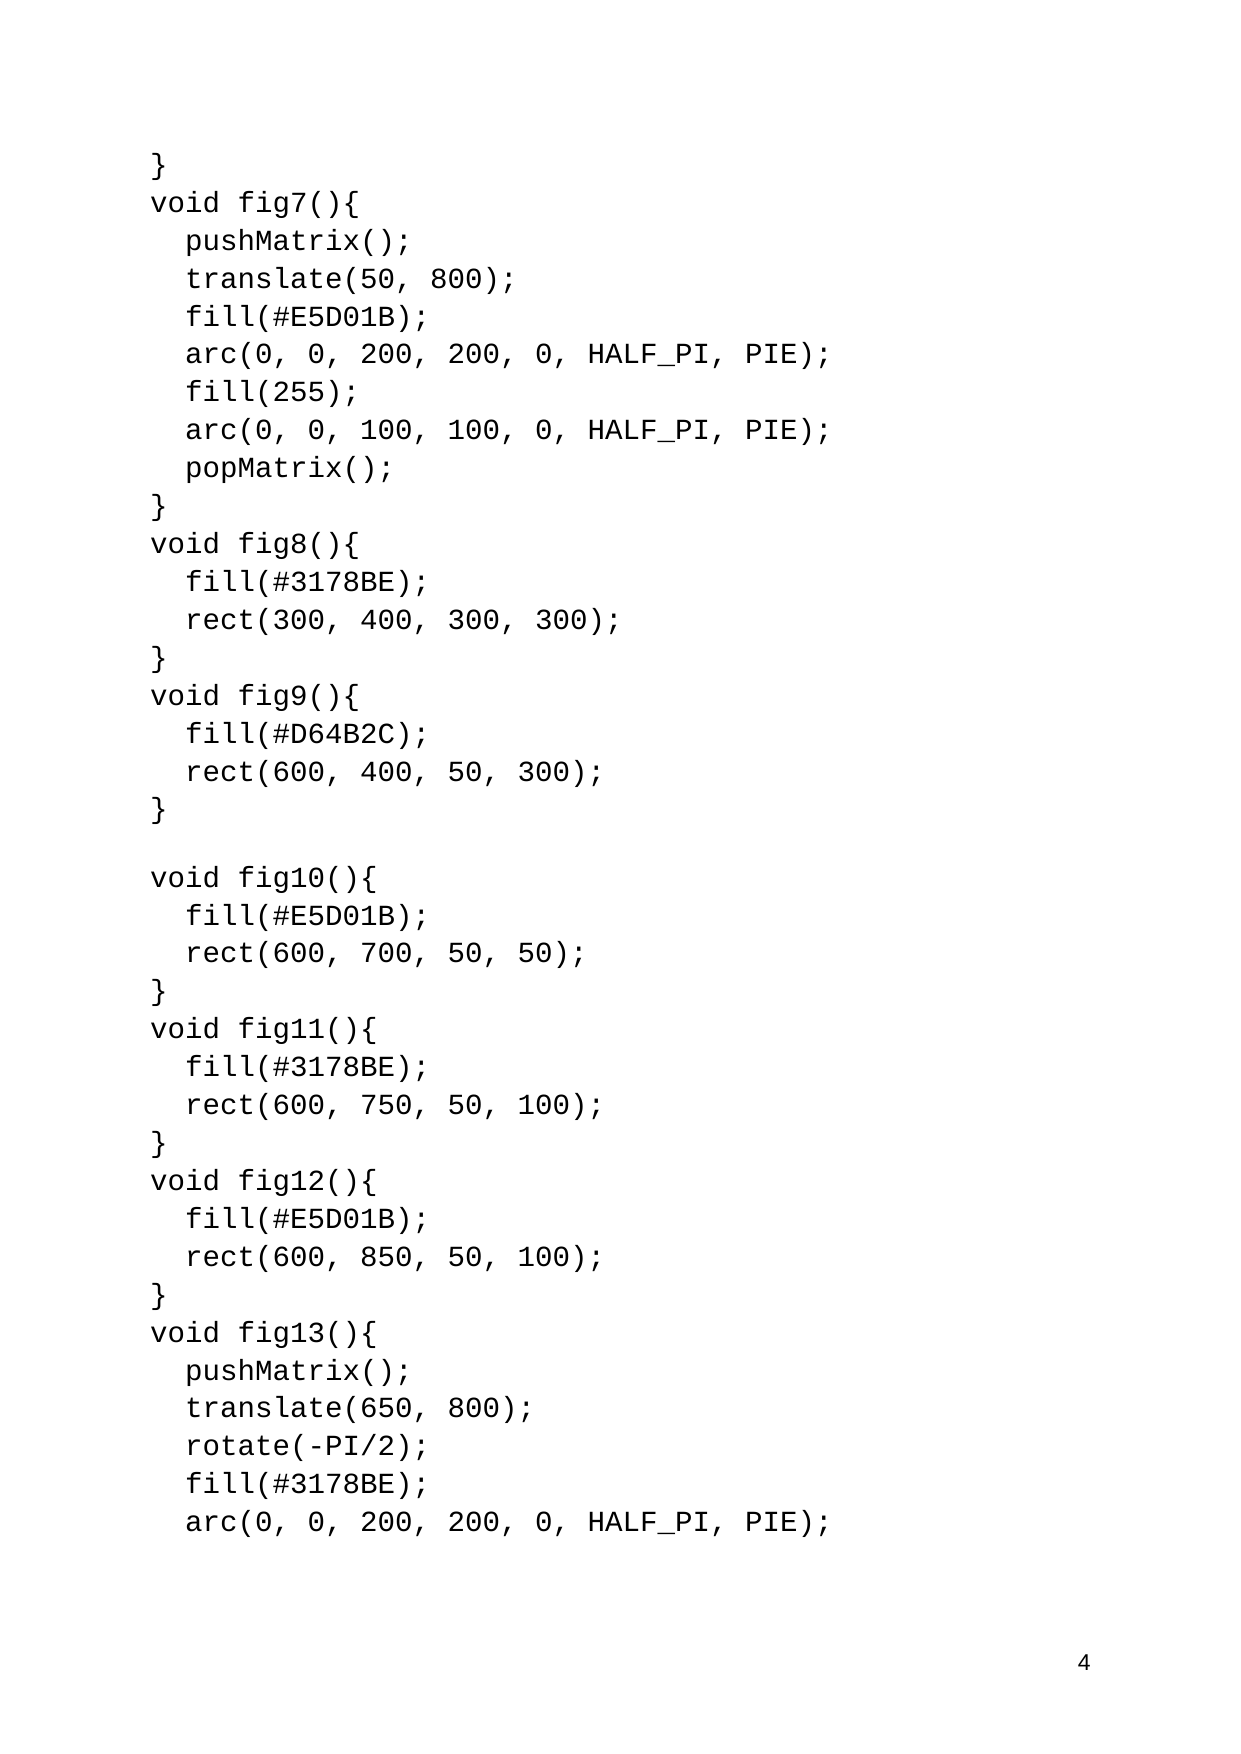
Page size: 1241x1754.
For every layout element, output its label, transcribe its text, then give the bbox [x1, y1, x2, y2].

text } [150, 491, 1090, 524]
text pushMatrix(); [150, 226, 1090, 259]
text popMatrix(); [150, 453, 1090, 486]
text arc(0, 0, 200, 200, 0, HALF_PI, PIE); [150, 339, 1090, 373]
text } [150, 794, 1090, 828]
text rotate(-PI/2); [150, 1431, 1090, 1464]
text void fig12(){ [150, 1166, 1090, 1199]
text fill(#D64B2C); [150, 719, 1090, 752]
text translate(650, 800); [150, 1393, 1090, 1427]
text void fig13(){ [150, 1318, 1090, 1351]
text void fig8(){ [150, 529, 1090, 562]
text pushMatrix(); [150, 1356, 1090, 1389]
text fill(#3178BE); [150, 567, 1090, 600]
text fill(#3178BE); [150, 1052, 1090, 1085]
text fill(#3178BE); [150, 1469, 1090, 1502]
text rect(600, 700, 50, 50); [150, 938, 1090, 972]
text } [150, 976, 1090, 1009]
text void fig11(){ [150, 1014, 1090, 1047]
text void fig10(){ [150, 863, 1090, 896]
text void fig7(){ [150, 188, 1090, 221]
text fill(255); [150, 377, 1090, 411]
text translate(50, 800); [150, 264, 1090, 297]
text } [150, 1280, 1090, 1313]
text fill(#E5D01B); [150, 302, 1090, 335]
text fill(#E5D01B); [150, 901, 1090, 934]
text } [150, 643, 1090, 676]
text rect(600, 850, 50, 100); [150, 1242, 1090, 1275]
text void fig9(){ [150, 681, 1090, 714]
text fill(#E5D01B); [150, 1204, 1090, 1237]
text rect(300, 400, 300, 300); [150, 605, 1090, 638]
text arc(0, 0, 100, 100, 0, HALF_PI, PIE); [150, 415, 1090, 448]
text arc(0, 0, 200, 200, 0, HALF_PI, PIE); [150, 1507, 1090, 1540]
text } [150, 150, 1090, 183]
text rect(600, 750, 50, 100); [150, 1090, 1090, 1123]
text } [150, 1128, 1090, 1161]
text rect(600, 400, 50, 300); [150, 757, 1090, 790]
